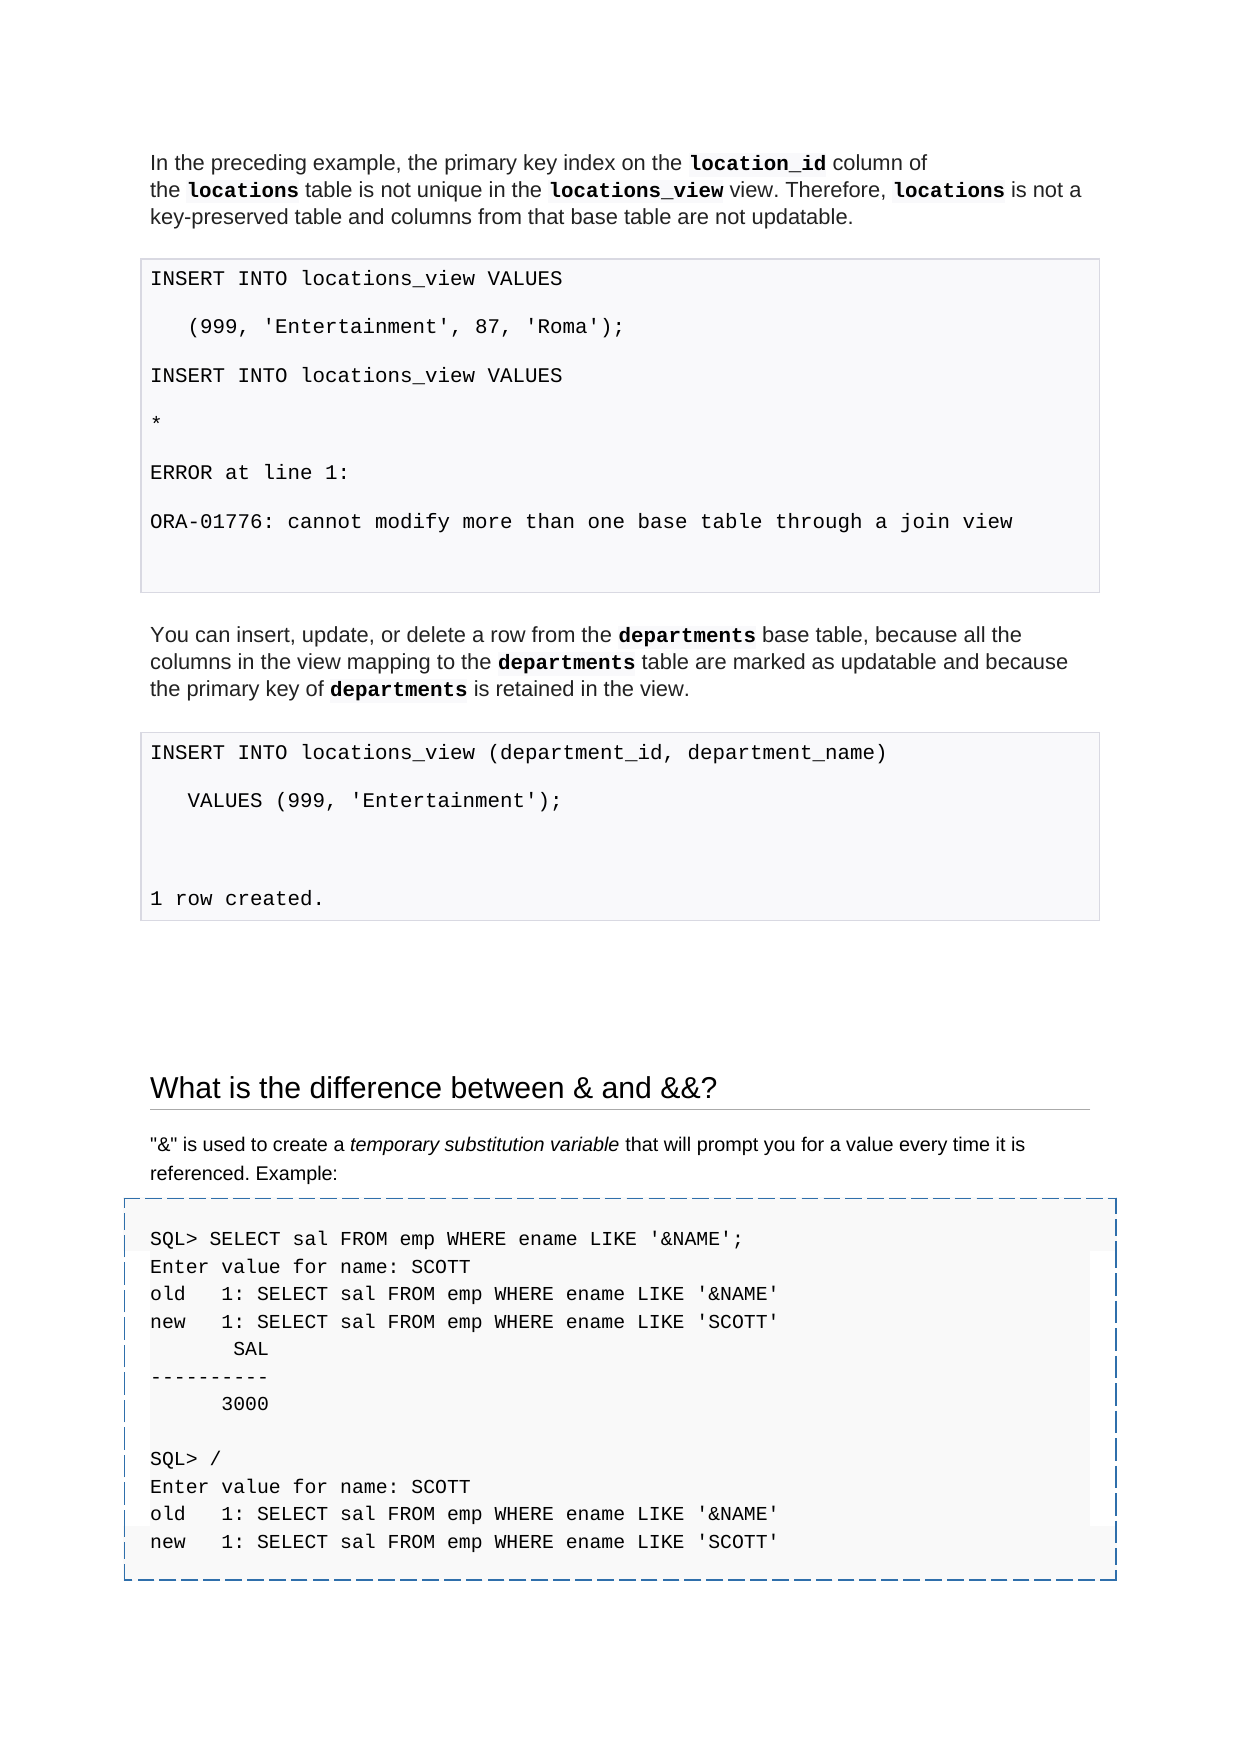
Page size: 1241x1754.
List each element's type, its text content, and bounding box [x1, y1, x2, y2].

text SAL [150, 1334, 1090, 1361]
text SQL> / [150, 1444, 1090, 1471]
text INSERT INTO locations_view (department_id, department_name) [142, 733, 1099, 765]
text new 1: SELECT sal FROM emp WHERE ename LIKE 'SCOTT' [150, 1306, 1090, 1334]
text 1 row created. [142, 878, 1099, 920]
text old 1: SELECT sal FROM emp WHERE ename LIKE '&NAME' [150, 1279, 1090, 1306]
text new 1: SELECT sal FROM emp WHERE ename LIKE 'SCOTT' [123, 1500, 1117, 1581]
text * [142, 404, 1099, 437]
text 3000 [150, 1389, 1090, 1416]
text Enter value for name: SCOTT [150, 1471, 1090, 1499]
text You can insert, update, or delete a row from the departments base table, because all the columns in the view mapping to the departments table are marked as updatable and because the primary key of departments is retained in the view. [150, 622, 1090, 703]
text Enter value for name: SCOTT [150, 1251, 1090, 1279]
text ERROR at line 1: [142, 452, 1099, 486]
text INSERT INTO locations_view VALUES [142, 355, 1099, 389]
text ---------- [150, 1361, 1090, 1389]
text VALUES (999, 'Entertainment'); [142, 781, 1099, 814]
text What is the difference between & and &&? [150, 1070, 1090, 1109]
text INSERT INTO locations_view VALUES [142, 260, 1099, 291]
text SQL> SELECT sal FROM emp WHERE ename LIKE '&NAME'; [123, 1197, 1117, 1251]
text "&" is used to create a temporary substitution variable that will prompt you for a value every time it is referenced. Example: [150, 1125, 1090, 1185]
text ORA-01776: cannot modify more than one base table through a join view [142, 501, 1099, 535]
text (999, 'Entertainment', 87, 'Roma'); [142, 307, 1099, 340]
text In the preceding example, the primary key index on the location_id column of the locations table is not unique in the locations_view view. Therefore, locations is not a key-preserved table and columns from that base table are not updatable. [150, 150, 1090, 229]
